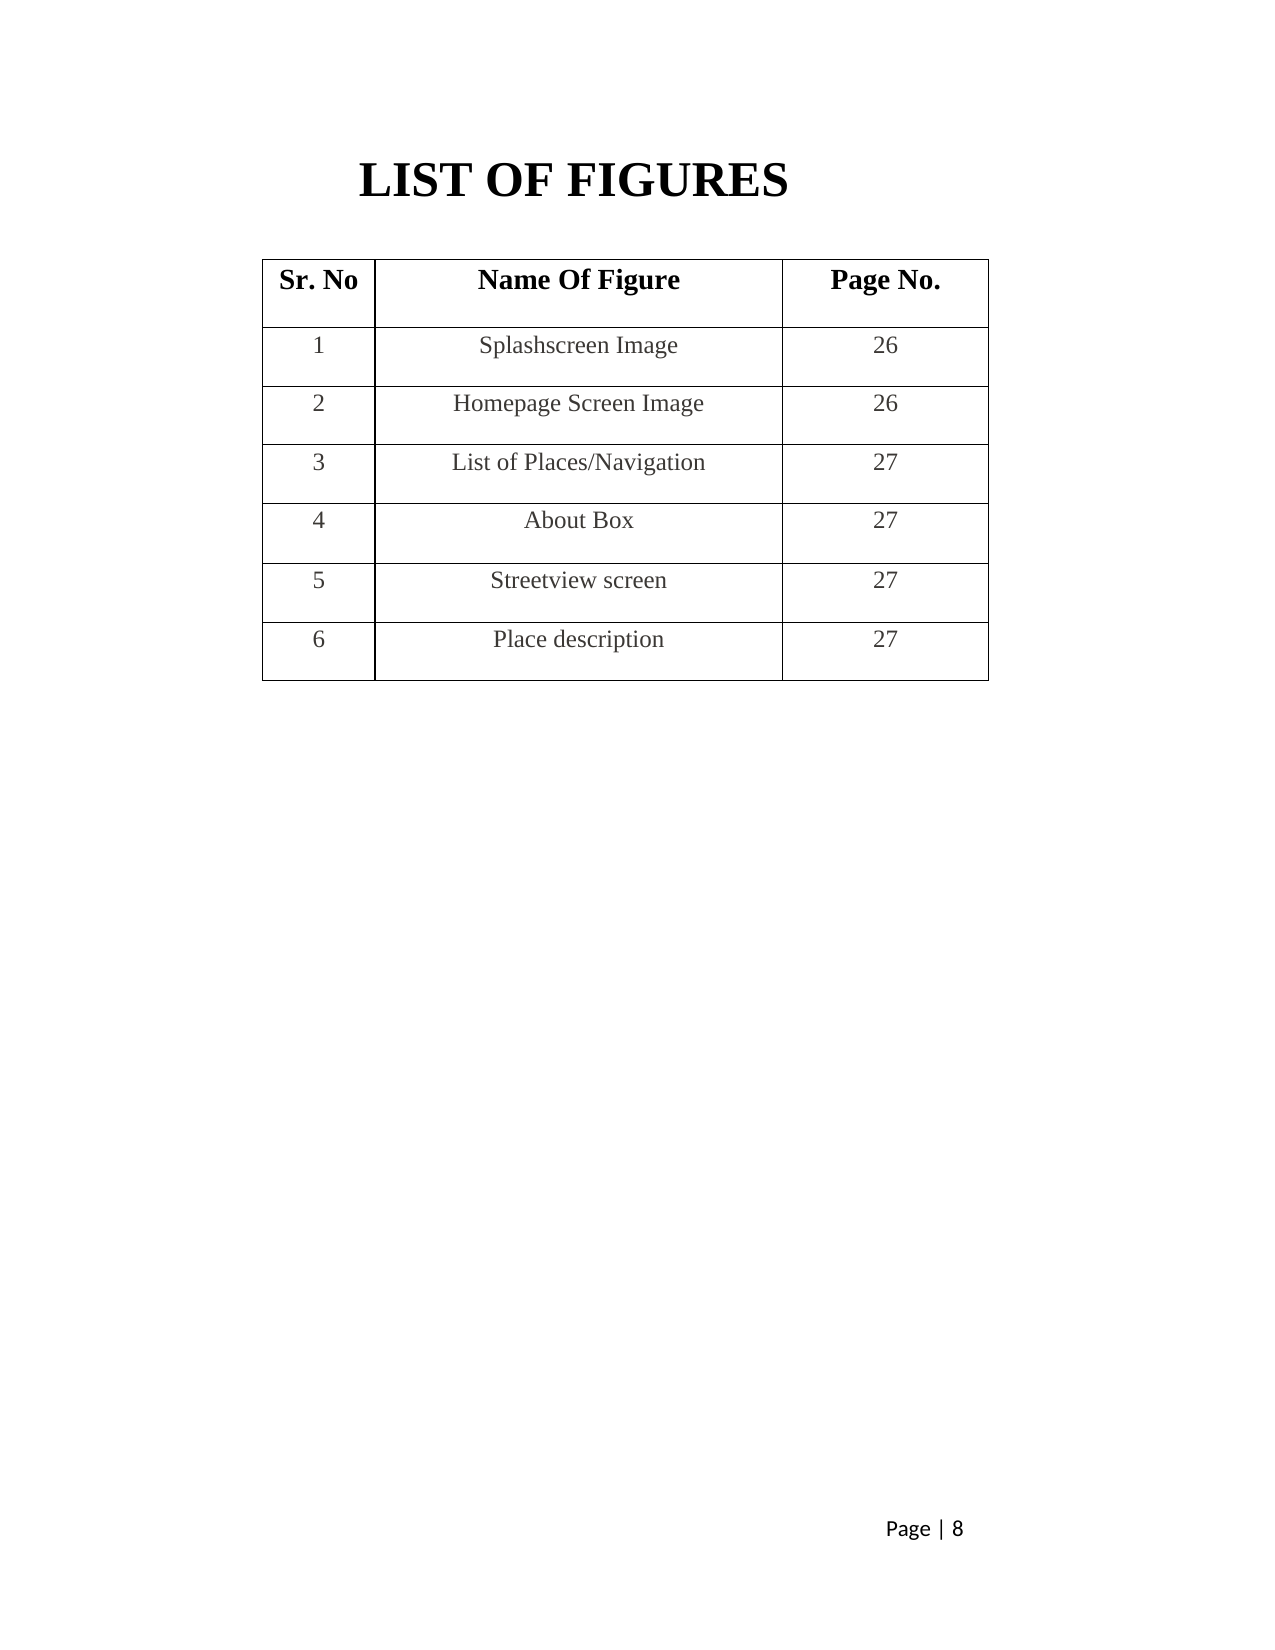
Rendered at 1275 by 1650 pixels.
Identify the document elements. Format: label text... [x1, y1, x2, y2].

table_cell Place description [376, 623, 782, 680]
table_cell 27 [783, 623, 988, 680]
table_cell 27 [783, 504, 988, 563]
table_cell 26 [783, 387, 988, 444]
table_cell 2 [263, 387, 374, 444]
table_cell About Box [376, 504, 782, 563]
table_cell 27 [783, 564, 988, 622]
table_cell 27 [783, 445, 988, 503]
table_header Sr. No [263, 260, 374, 327]
table_cell 6 [263, 623, 374, 680]
table_cell 1 [263, 328, 374, 386]
table_cell 4 [263, 504, 374, 563]
table_cell Splashscreen Image [376, 328, 782, 386]
table_cell 26 [783, 328, 988, 386]
table_header Page No. [783, 260, 988, 327]
table_cell Streetview screen [376, 564, 782, 622]
table_header Name Of Figure [376, 260, 782, 327]
table_cell Homepage Screen Image [376, 387, 782, 444]
table_cell List of Places/Navigation [376, 445, 782, 503]
table_cell 5 [263, 564, 374, 622]
subtitle LIST OF FIGURES [225, 150, 922, 207]
table_cell 3 [263, 445, 374, 503]
